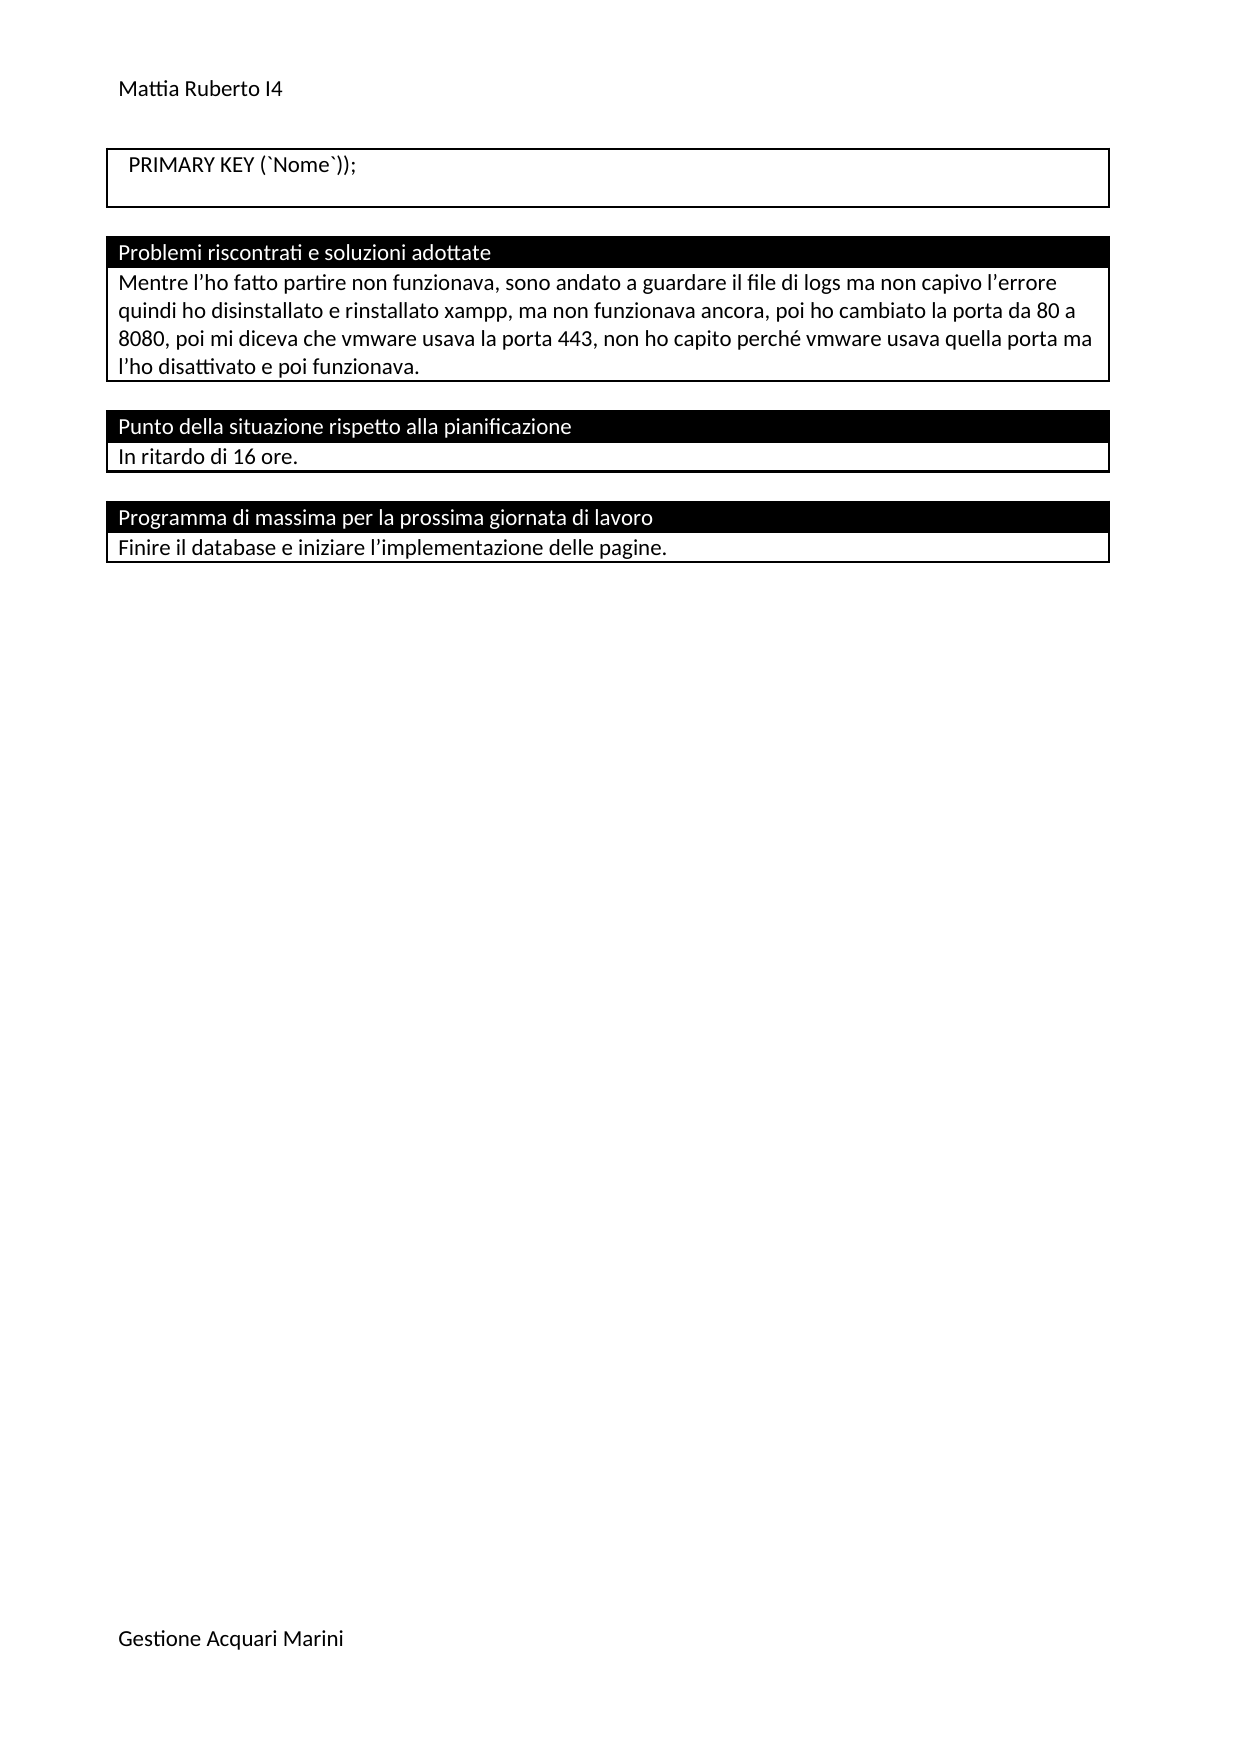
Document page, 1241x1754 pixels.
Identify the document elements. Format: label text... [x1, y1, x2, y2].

table_header Problemi riscontrati e soluzioni adottate [108, 238, 1108, 266]
table_cell Finire il database e iniziare l’implementazione delle pagine. [108, 533, 1108, 561]
table_cell In ritardo di 16 ore. [108, 443, 1108, 470]
table_cell Mentre l’ho fatto partire non funzionava, sono andato a guardare il file di logs ma non capivo l’errore quindi ho disinstallato e rinstallato xampp, ma non funzionava ancora, poi ho cambiato la porta da 80 a 8080, poi mi diceva che vmware usava la porta 443, non ho capito perché vmware usava quella porta ma l’ho disattivato e poi funzionava. [108, 268, 1108, 380]
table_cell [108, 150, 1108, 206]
table_header Programma di massima per la prossima giornata di lavoro [108, 503, 1108, 531]
table_header Punto della situazione rispetto alla pianificazione [108, 412, 1108, 440]
